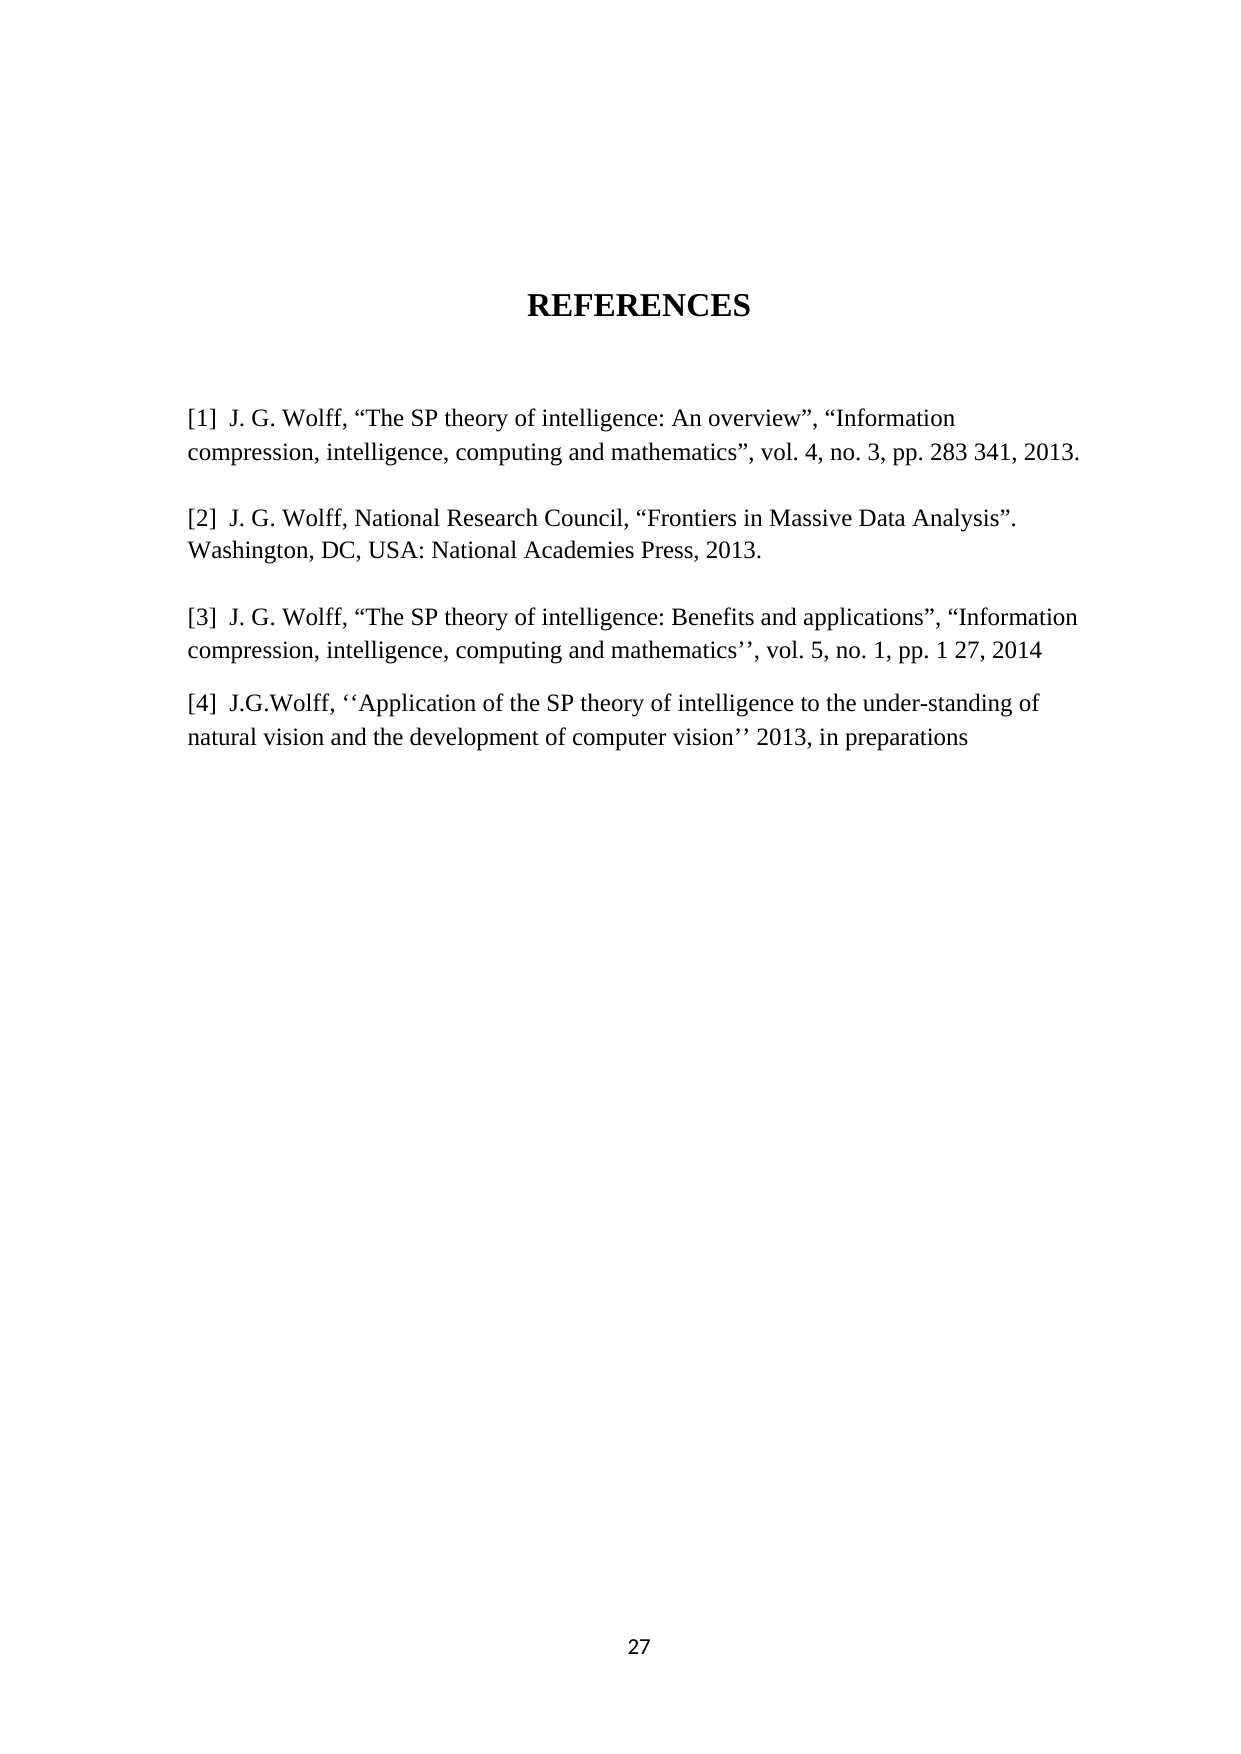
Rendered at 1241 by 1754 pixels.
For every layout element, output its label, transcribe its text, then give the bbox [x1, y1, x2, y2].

text [3] J. G. Wolff, “The SP theory of intelligence: Benefits and applications”, “Information compression, intelligence, computing and mathematics’’, vol. 5, no. 1, pp. 1 27, 2014 [187, 602, 1090, 663]
text REFERENCES [187, 285, 1090, 323]
text [4] J.G.Wolff, ‘‘Application of the SP theory of intelligence to the under-standing of natural vision and the development of computer vision’’ 2013, in preparations [187, 688, 1090, 750]
text [2] J. G. Wolff, National Research Council, “Frontiers in Massive Data Analysis”. Washington, DC, USA: National Academies Press, 2013. [187, 503, 1090, 564]
text [1] J. G. Wolff, “The SP theory of intelligence: An overview”, “Information compression, intelligence, computing and mathematics”, vol. 4, no. 3, pp. 283 341, 2013. [187, 403, 1090, 465]
